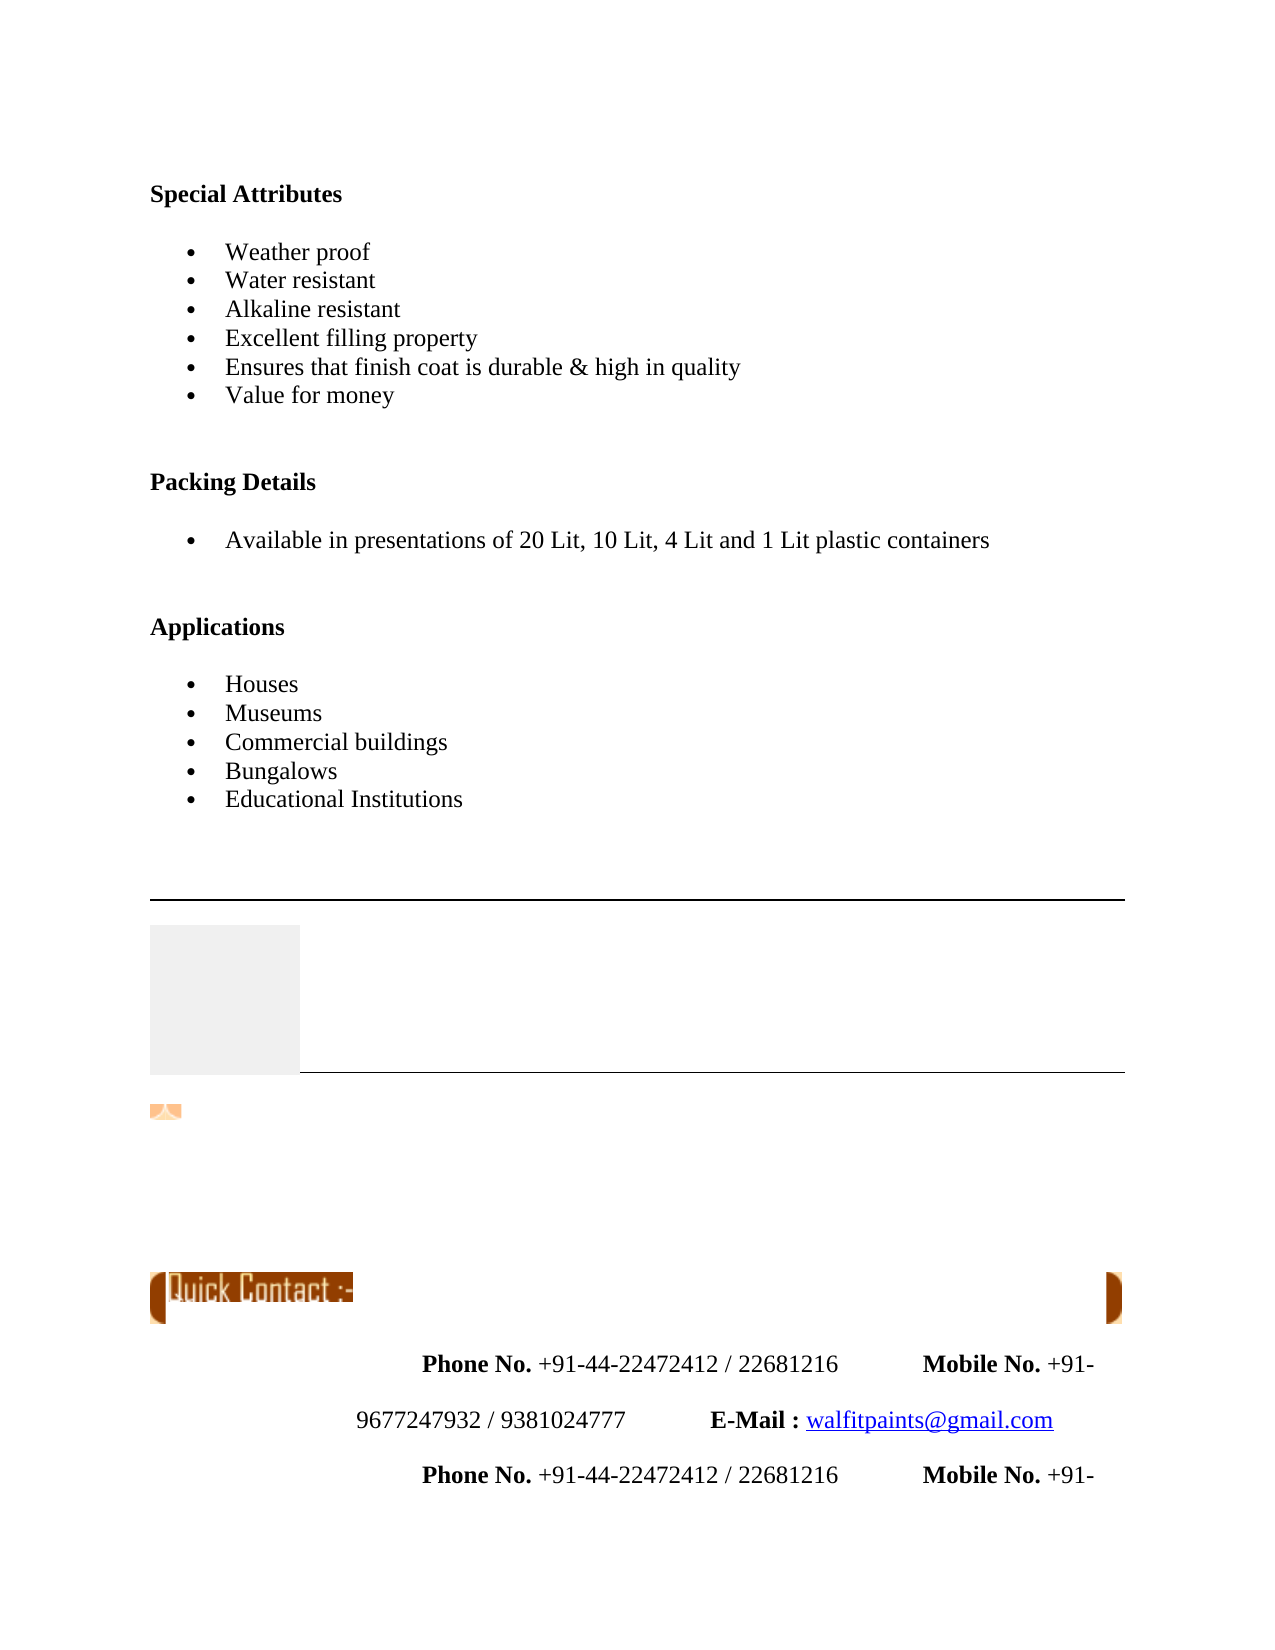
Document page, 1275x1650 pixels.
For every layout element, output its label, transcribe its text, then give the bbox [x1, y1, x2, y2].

text Packing Details [150, 438, 1125, 496]
table_header [169, 1273, 356, 1489]
list Water resistant [187, 265, 1125, 294]
picture [150, 1104, 182, 1120]
list Houses [187, 669, 1125, 698]
list Weather proof [187, 237, 1125, 265]
list Excellent filling property [187, 323, 1125, 352]
picture [1106, 1272, 1122, 1324]
list Alkaline resistant [187, 294, 1125, 323]
text Special Attributes [150, 150, 1125, 207]
list Available in presentations of 20 Lit, 10 Lit, 4 Lit and 1 Lit plastic containers [187, 525, 1125, 554]
table_header [356, 1273, 1106, 1489]
list Bungalows [187, 756, 1125, 784]
picture [168, 1272, 353, 1302]
picture [150, 1272, 166, 1324]
table_header [1106, 1273, 1125, 1489]
list Ensures that finish coat is durable & high in quality [187, 352, 1125, 380]
list Value for money [187, 380, 1125, 409]
text Applications [150, 583, 1125, 640]
list Commercial buildings [187, 727, 1125, 756]
list Educational Institutions [187, 784, 1125, 813]
table_header [150, 1273, 169, 1489]
list Museums [187, 698, 1125, 727]
